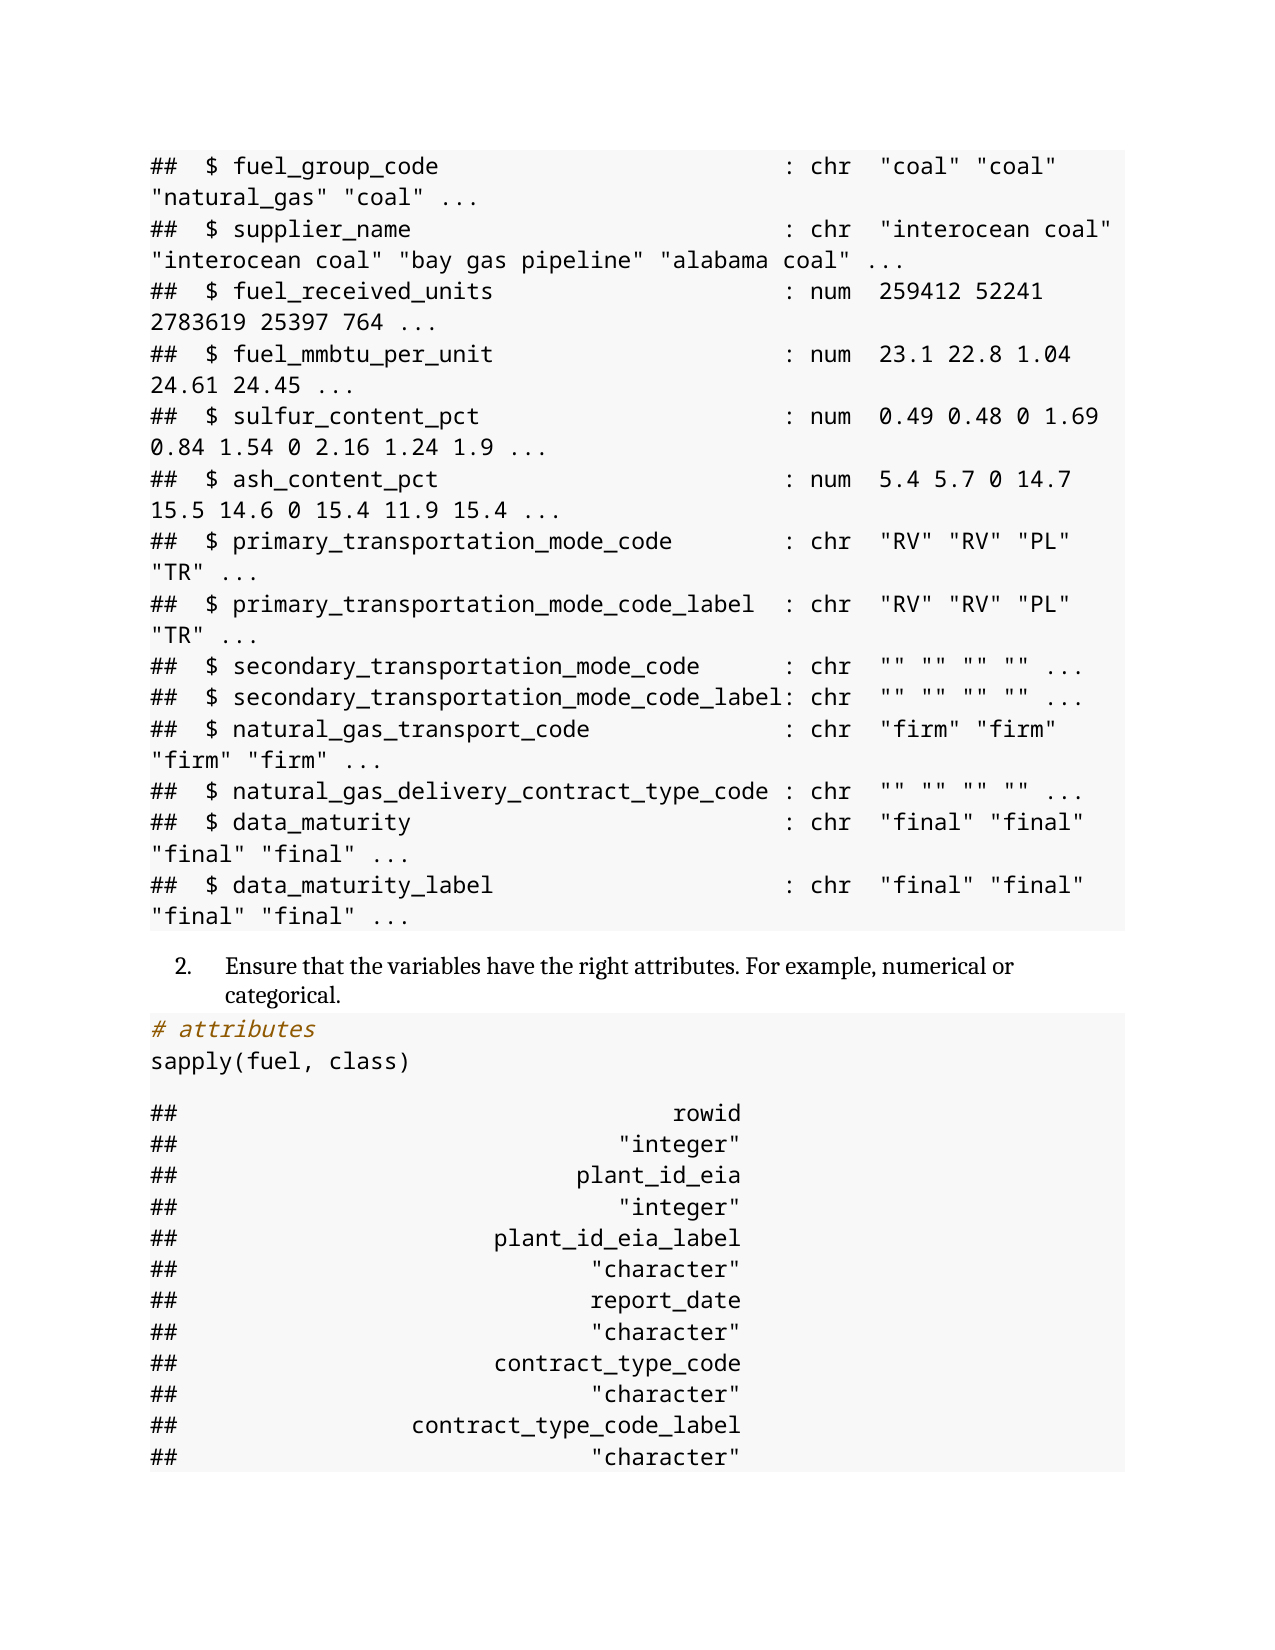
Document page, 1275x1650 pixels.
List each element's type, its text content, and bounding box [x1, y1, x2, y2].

list Ensure that the variables have the right attributes. For example, numerical or categorical. [175, 952, 1125, 1009]
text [150, 1097, 1125, 1472]
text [150, 150, 1125, 931]
text # attributes sapply(fuel, class) [150, 1013, 1125, 1076]
